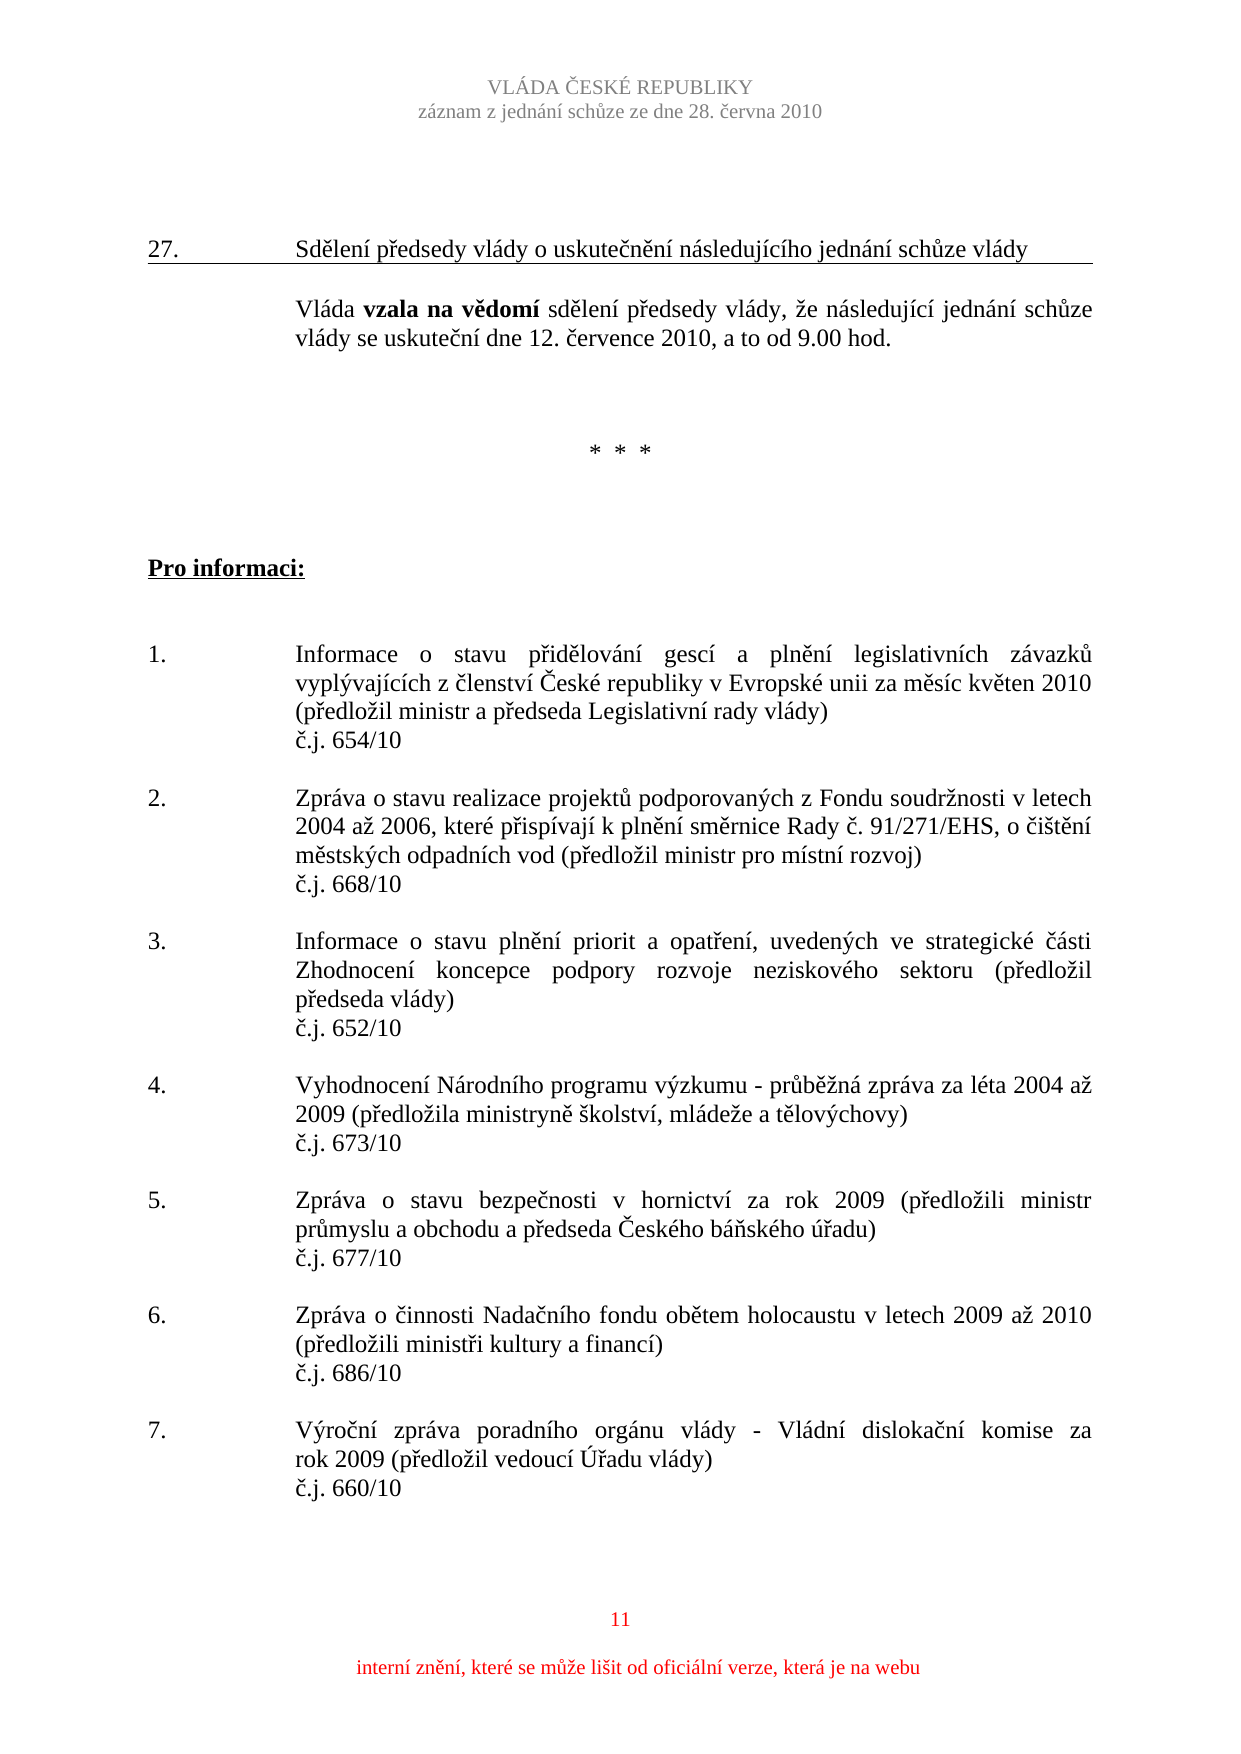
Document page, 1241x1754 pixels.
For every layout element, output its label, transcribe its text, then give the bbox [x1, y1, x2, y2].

text 4. Vyhodnocení Národního programu výzkumu - průběžná zpráva za léta 2004 až 2009 (předložila ministryně školství, mládeže a tělovýchovy) [148, 1070, 1093, 1128]
text č.j. 686/10 [148, 1358, 1093, 1386]
text č.j. 652/10 [148, 1013, 1093, 1041]
text Pro informaci: [148, 553, 1093, 581]
text 6. Zpráva o činnosti Nadačního fondu obětem holocaustu v letech 2009 až 2010 (předložili ministři kultury a financí) [148, 1300, 1093, 1358]
text č.j. 654/10 [148, 725, 1093, 754]
text 27. Sdělení předsedy vlády o uskutečnění následujícího jednání schůze vlády [148, 234, 1093, 263]
text č.j. 673/10 [148, 1128, 1093, 1156]
text * * * [148, 438, 1093, 466]
text 3. Informace o stavu plnění priorit a opatření, uvedených ve strategické části Zhodnocení koncepce podpory rozvoje neziskového sektoru (předložil předseda vlády) [148, 926, 1093, 1013]
text 5. Zpráva o stavu bezpečnosti v hornictví za rok 2009 (předložili ministr průmyslu a obchodu a předseda Českého báňského úřadu) [148, 1185, 1093, 1243]
text č.j. 668/10 [148, 869, 1093, 898]
text 2. Zpráva o stavu realizace projektů podporovaných z Fondu soudržnosti v letech 2004 až 2006, které přispívají k plnění směrnice Rady č. 91/271/EHS, o čištění městských odpadních vod (předložil ministr pro místní rozvoj) [148, 783, 1093, 869]
text 7. Výroční zpráva poradního orgánu vlády - Vládní dislokační komise za rok 2009 (předložil vedoucí Úřadu vlády) [148, 1415, 1093, 1473]
text 1. Informace o stavu přidělování gescí a plnění legislativních závazků vyplývajících z členství České republiky v Evropské unii za měsíc květen 2010 (předložil ministr a předseda Legislativní rady vlády) [148, 639, 1093, 725]
text Vláda vzala na vědomí sdělení předsedy vlády, že následující jednání schůze vlády se uskuteční dne 12. července 2010, a to od 9.00 hod. [148, 294, 1093, 351]
text č.j. 660/10 [148, 1473, 1093, 1501]
text č.j. 677/10 [148, 1243, 1093, 1271]
